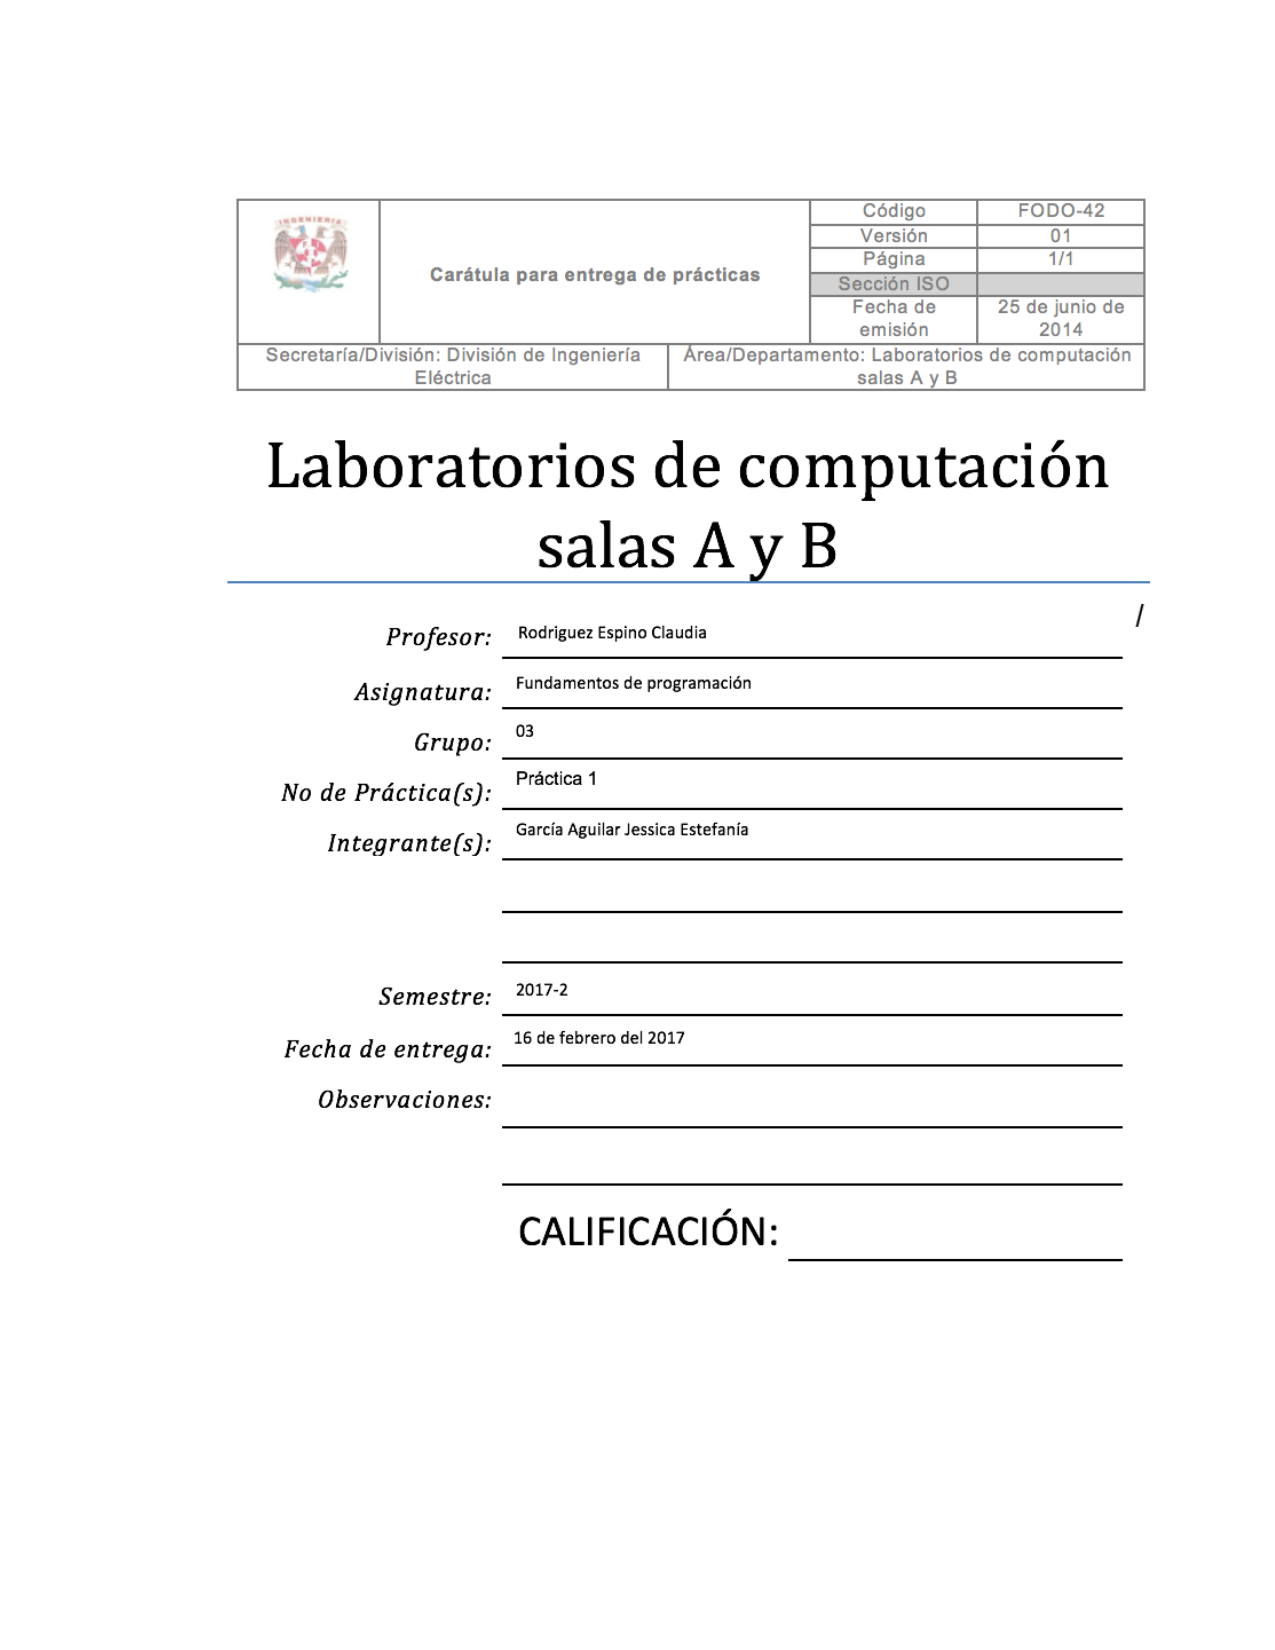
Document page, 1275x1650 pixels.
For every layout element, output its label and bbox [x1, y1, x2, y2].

picture [177, 147, 1196, 1435]
